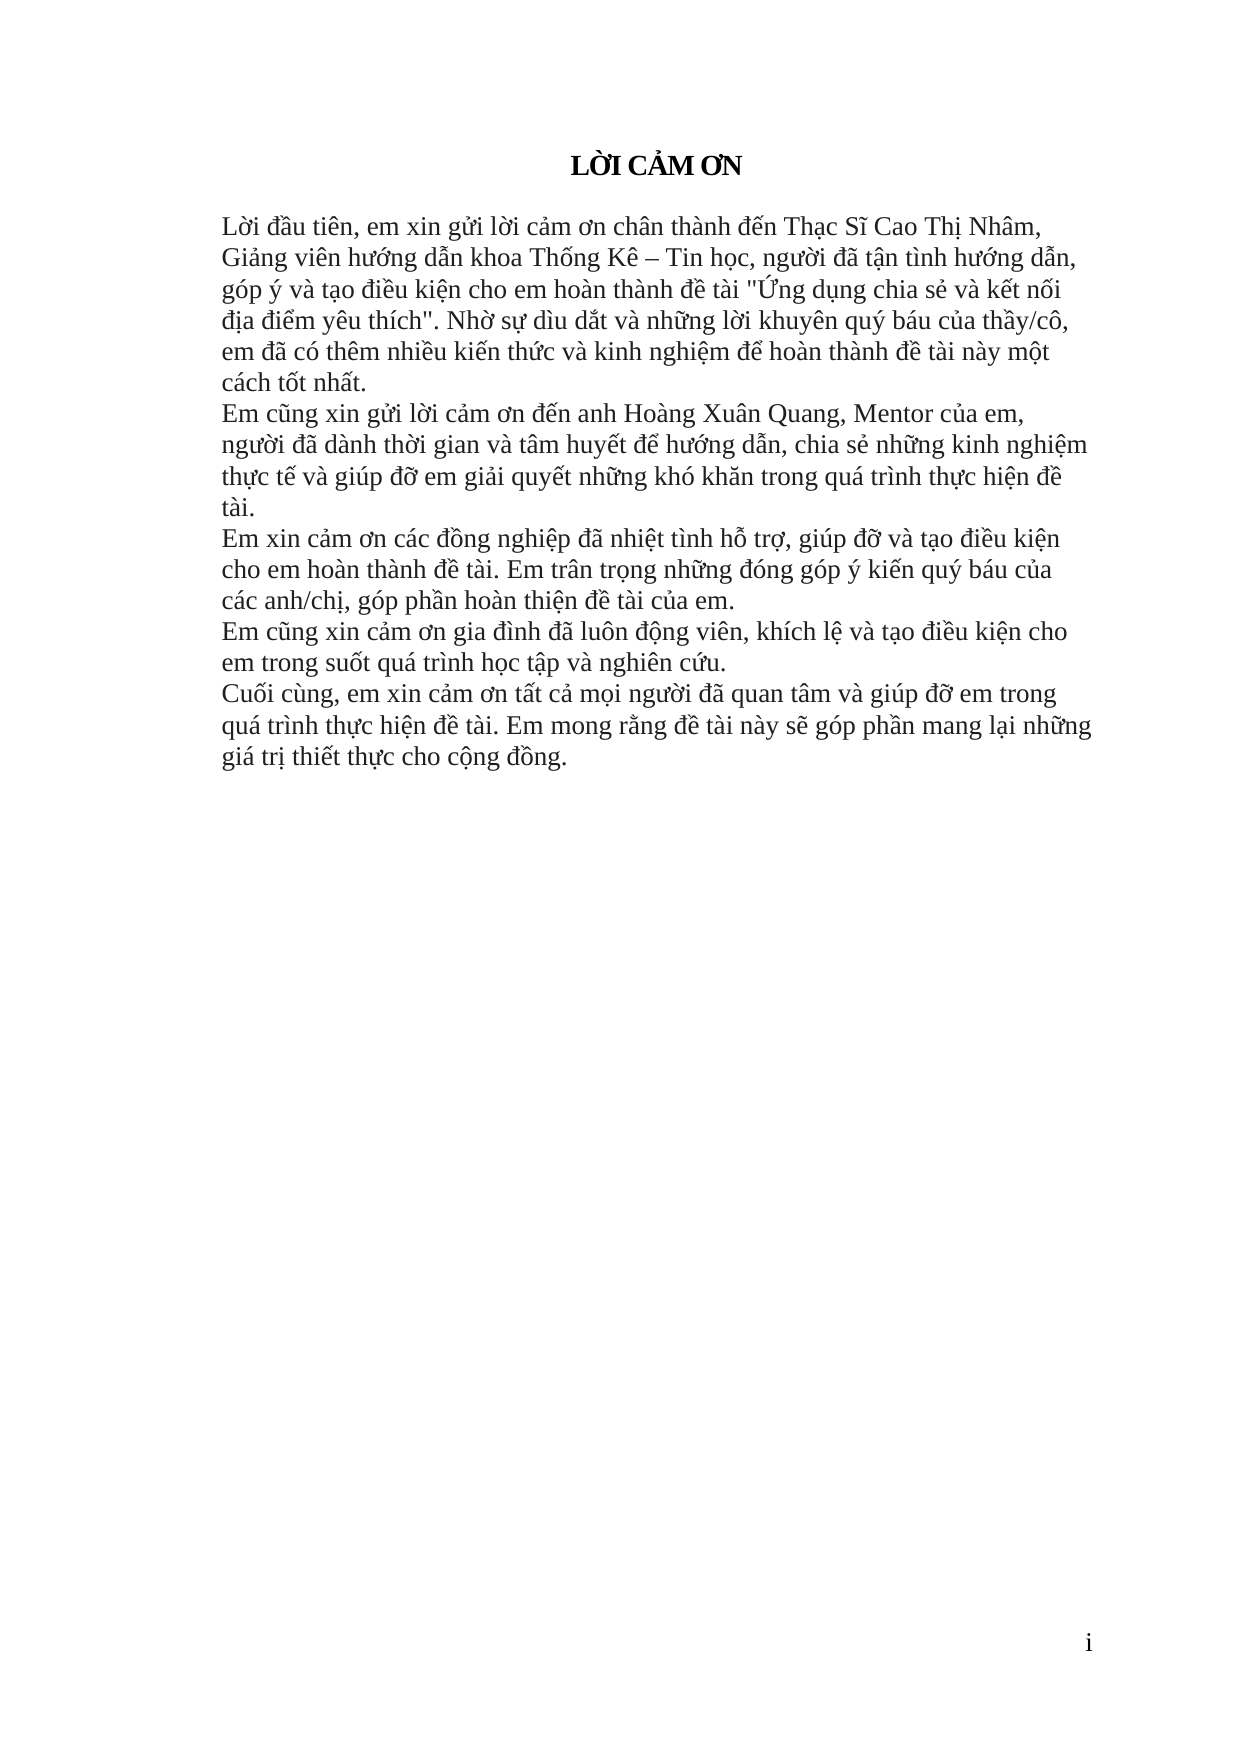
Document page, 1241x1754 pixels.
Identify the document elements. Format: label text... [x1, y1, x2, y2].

text Lời đầu tiên, em xin gửi lời cảm ơn chân thành đến Thạc Sĩ Cao Thị Nhâm, Giảng viên hướng dẫn khoa Thống Kê – Tin học, người đã tận tình hướng dẫn, góp ý và tạo điều kiện cho em hoàn thành đề tài "Ứng dụng chia sẻ và kết nối địa điểm yêu thích". Nhờ sự dìu dắt và những lời khuyên quý báu của thầy/cô, em đã có thêm nhiều kiến thức và kinh nghiệm để hoàn thành đề tài này một cách tốt nhất. [221, 210, 1092, 397]
text Cuối cùng, em xin cảm ơn tất cả mọi người đã quan tâm và giúp đỡ em trong quá trình thực hiện đề tài. Em mong rằng đề tài này sẽ góp phần mang lại những giá trị thiết thực cho cộng đồng. [221, 678, 1092, 771]
text Em cũng xin gửi lời cảm ơn đến anh Hoàng Xuân Quang, Mentor của em, người đã dành thời gian và tâm huyết để hướng dẫn, chia sẻ những kinh nghiệm thực tế và giúp đỡ em giải quyết những khó khăn trong quá trình thực hiện đề tài. [221, 397, 1092, 522]
text Em cũng xin cảm ơn gia đình đã luôn động viên, khích lệ và tạo điều kiện cho em trong suốt quá trình học tập và nghiên cứu. [221, 615, 1092, 678]
text Em xin cảm ơn các đồng nghiệp đã nhiệt tình hỗ trợ, giúp đỡ và tạo điều kiện cho em hoàn thành đề tài. Em trân trọng những đóng góp ý kiến quý báu của các anh/chị, góp phần hoàn thiện đề tài của em. [221, 522, 1092, 615]
title LỜI CẢM ƠN [221, 148, 1092, 181]
